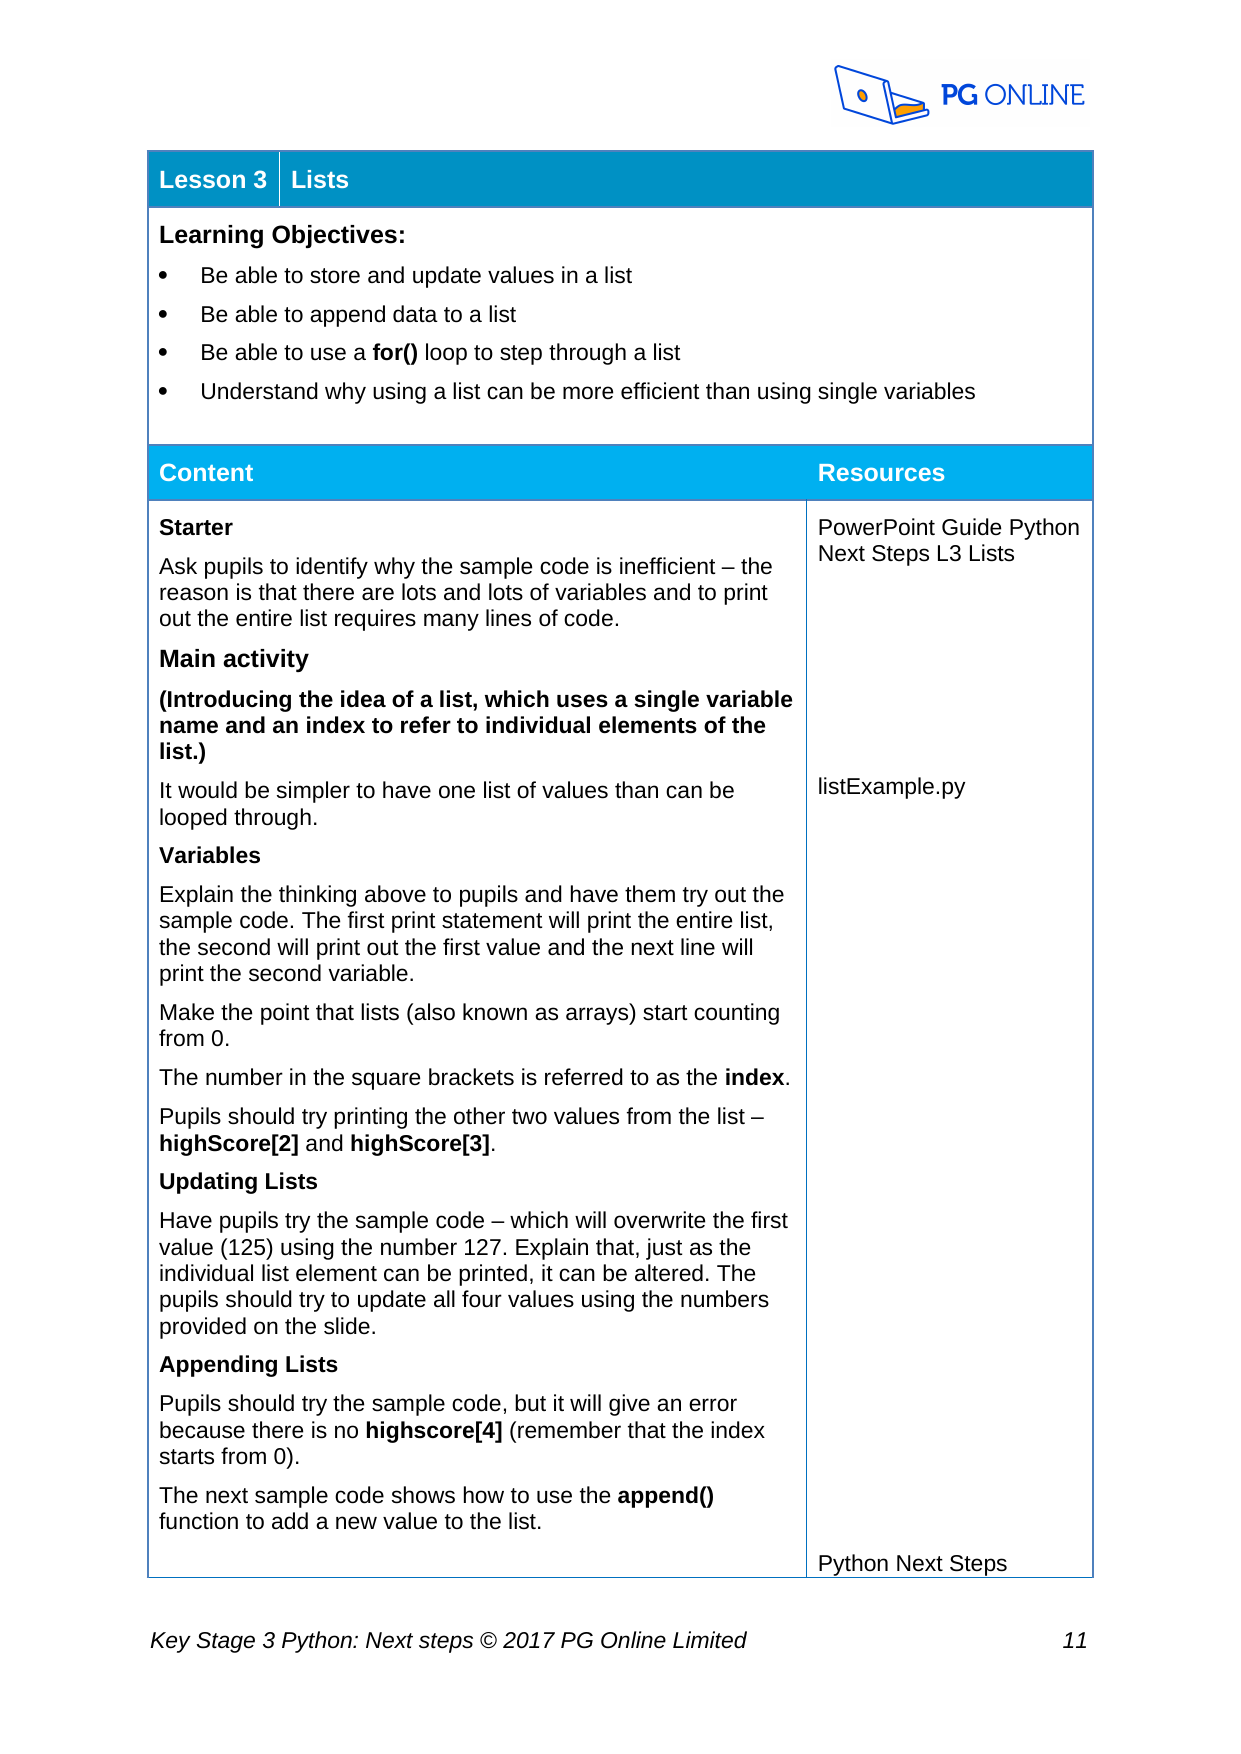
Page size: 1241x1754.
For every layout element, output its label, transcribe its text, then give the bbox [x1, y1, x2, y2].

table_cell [807, 501, 1092, 1577]
picture [830, 59, 1091, 127]
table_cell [149, 501, 806, 1577]
table_cell Lists [280, 152, 806, 206]
table_cell Learning Objectives: Be able to store and update values in a list Be able to append data to a list Be able to use a for() loop to step through a list Understand why using a list can be more efficient than using single variables [149, 208, 1092, 443]
table_cell Content [149, 446, 806, 499]
table_cell Resources [806, 446, 1092, 499]
table_cell [806, 152, 1092, 206]
table_cell Lesson 3 [149, 152, 279, 206]
